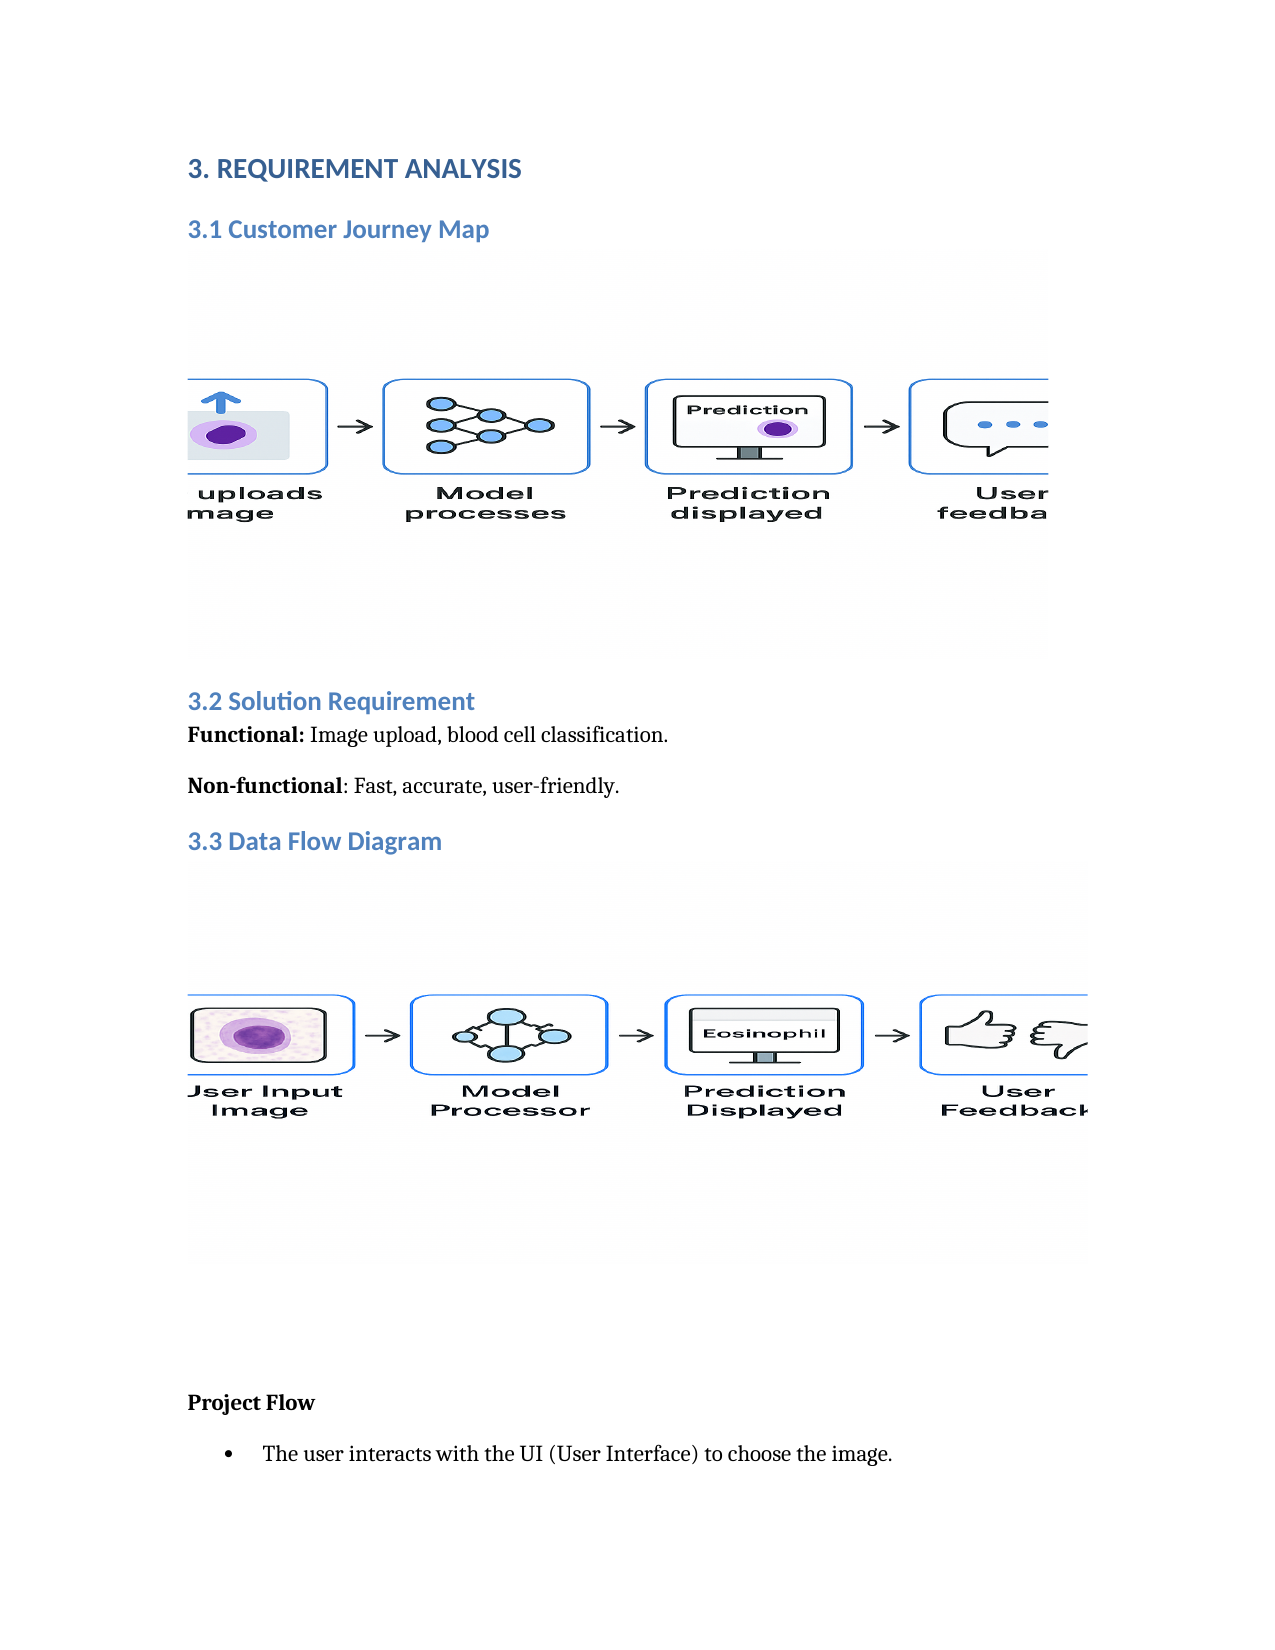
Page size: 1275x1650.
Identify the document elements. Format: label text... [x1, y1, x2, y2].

subtitle 3. REQUIREMENT ANALYSIS [187, 150, 1087, 186]
picture [187, 249, 1049, 659]
list The user interacts with the UI (User Interface) to choose the image. [225, 1441, 1087, 1467]
picture [187, 861, 1088, 1264]
subtitle 3.3 Data Flow Diagram [187, 824, 1087, 857]
text Functional: Image upload, blood cell classification. [187, 722, 1087, 748]
subtitle 3.1 Customer Journey Map [187, 212, 1087, 245]
text Non-functional: Fast, accurate, user-friendly. [187, 773, 1087, 799]
subtitle 3.2 Solution Requirement [187, 684, 1087, 717]
text Project Flow [187, 1390, 1087, 1416]
